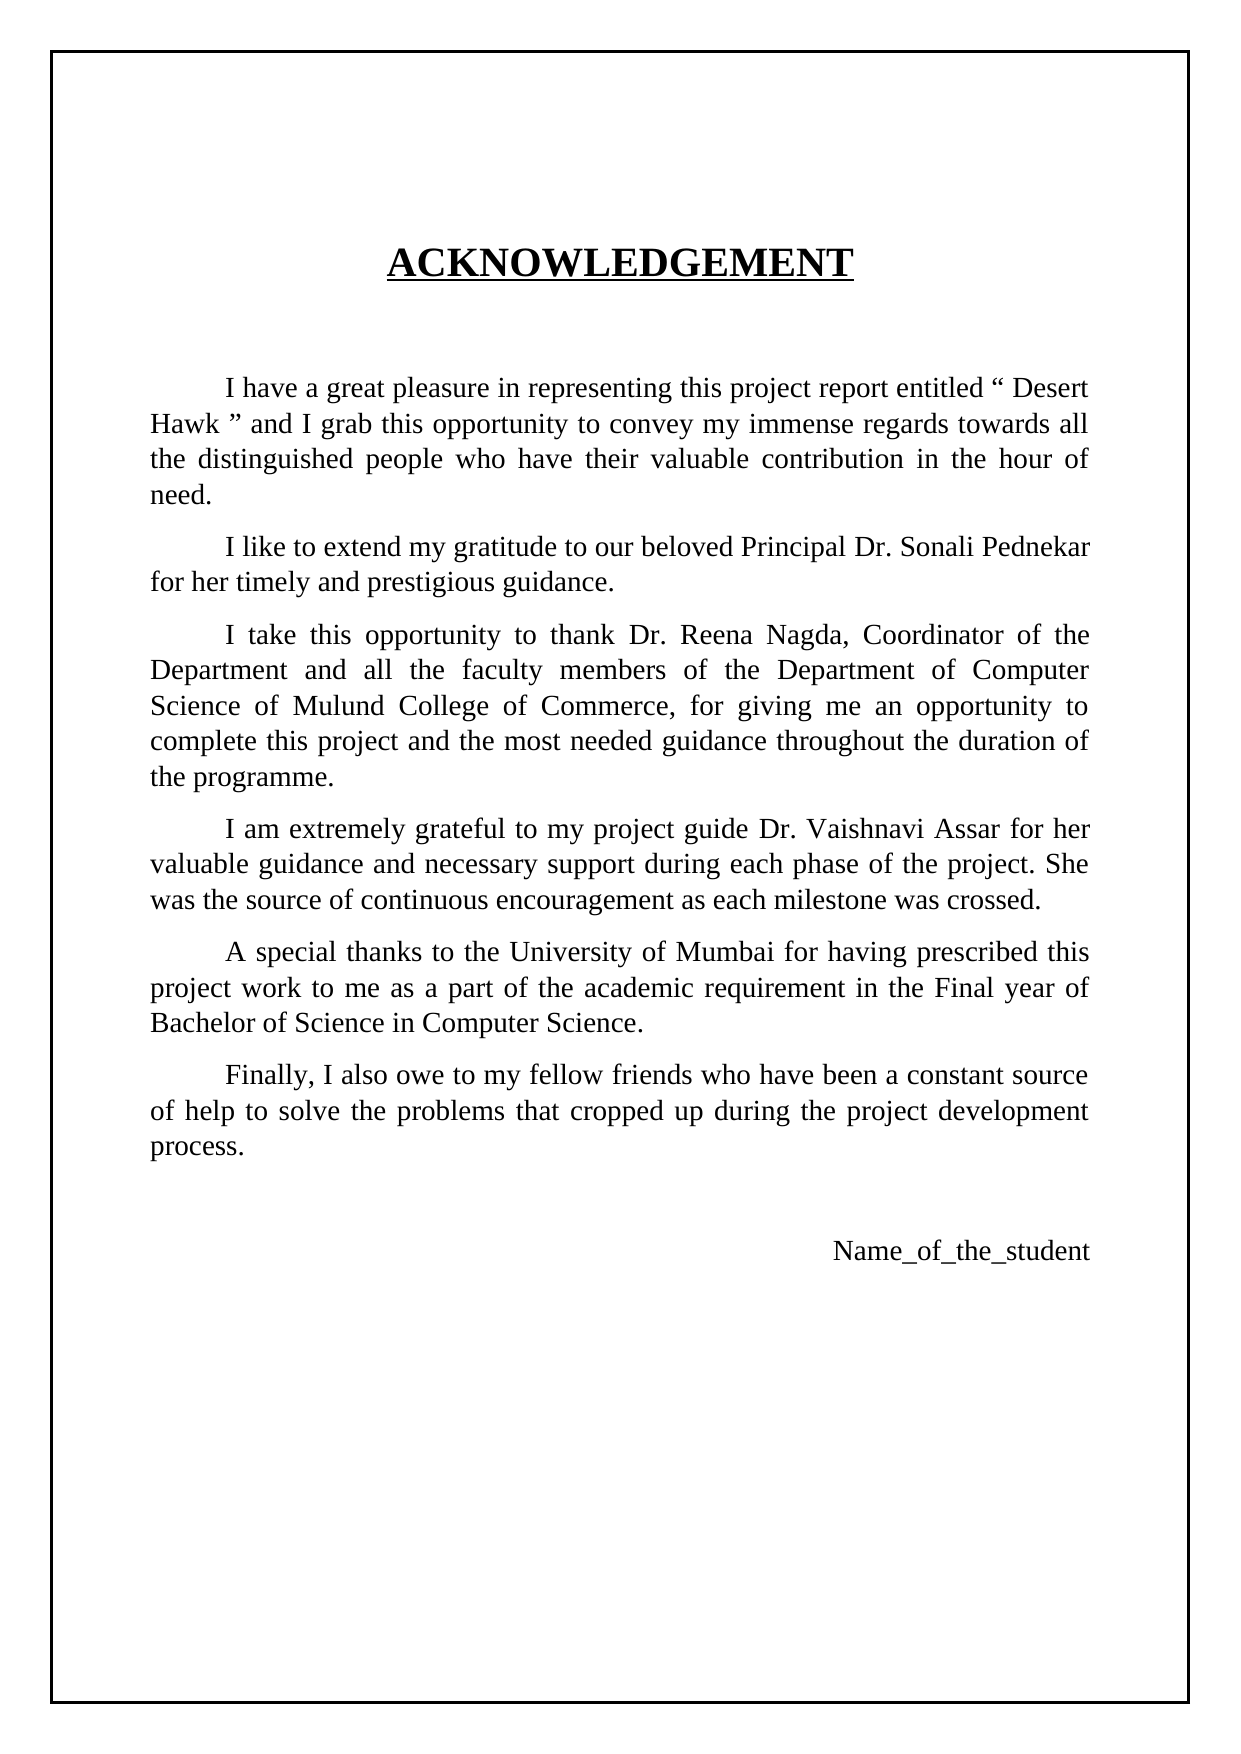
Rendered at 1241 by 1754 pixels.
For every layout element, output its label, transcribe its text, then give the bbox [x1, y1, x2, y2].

text I am extremely grateful to my project guide Dr. Vaishnavi Assar for her valuable guidance and necessary support during each phase of the project. She was the source of continuous encouragement as each milestone was crossed. [150, 811, 1090, 916]
text I like to extend my gratitude to our beloved Principal Dr. Sonali Pednekar for her timely and prestigious guidance. [150, 529, 1090, 598]
text I take this opportunity to thank Dr. Reena Nagda, Coordinator of the Department and all the faculty members of the Department of Computer Science of Mulund College of Commerce, for giving me an opportunity to complete this project and the most needed guidance throughout the duration of the programme. [150, 617, 1090, 792]
text Name_of_the_student [150, 1233, 1090, 1266]
text ACKNOWLEDGEMENT [150, 238, 1090, 286]
text Finally, I also owe to my fellow friends who have been a constant source of help to solve the problems that cropped up during the project development process. [150, 1057, 1090, 1162]
text A special thanks to the University of Mumbai for having prescribed this project work to me as a part of the academic requirement in the Final year of Bachelor of Science in Computer Science. [150, 934, 1090, 1039]
text I have a great pleasure in representing this project report entitled “ Desert Hawk ” and I grab this opportunity to convey my immense regards towards all the distinguished people who have their valuable contribution in the hour of need. [150, 370, 1090, 510]
